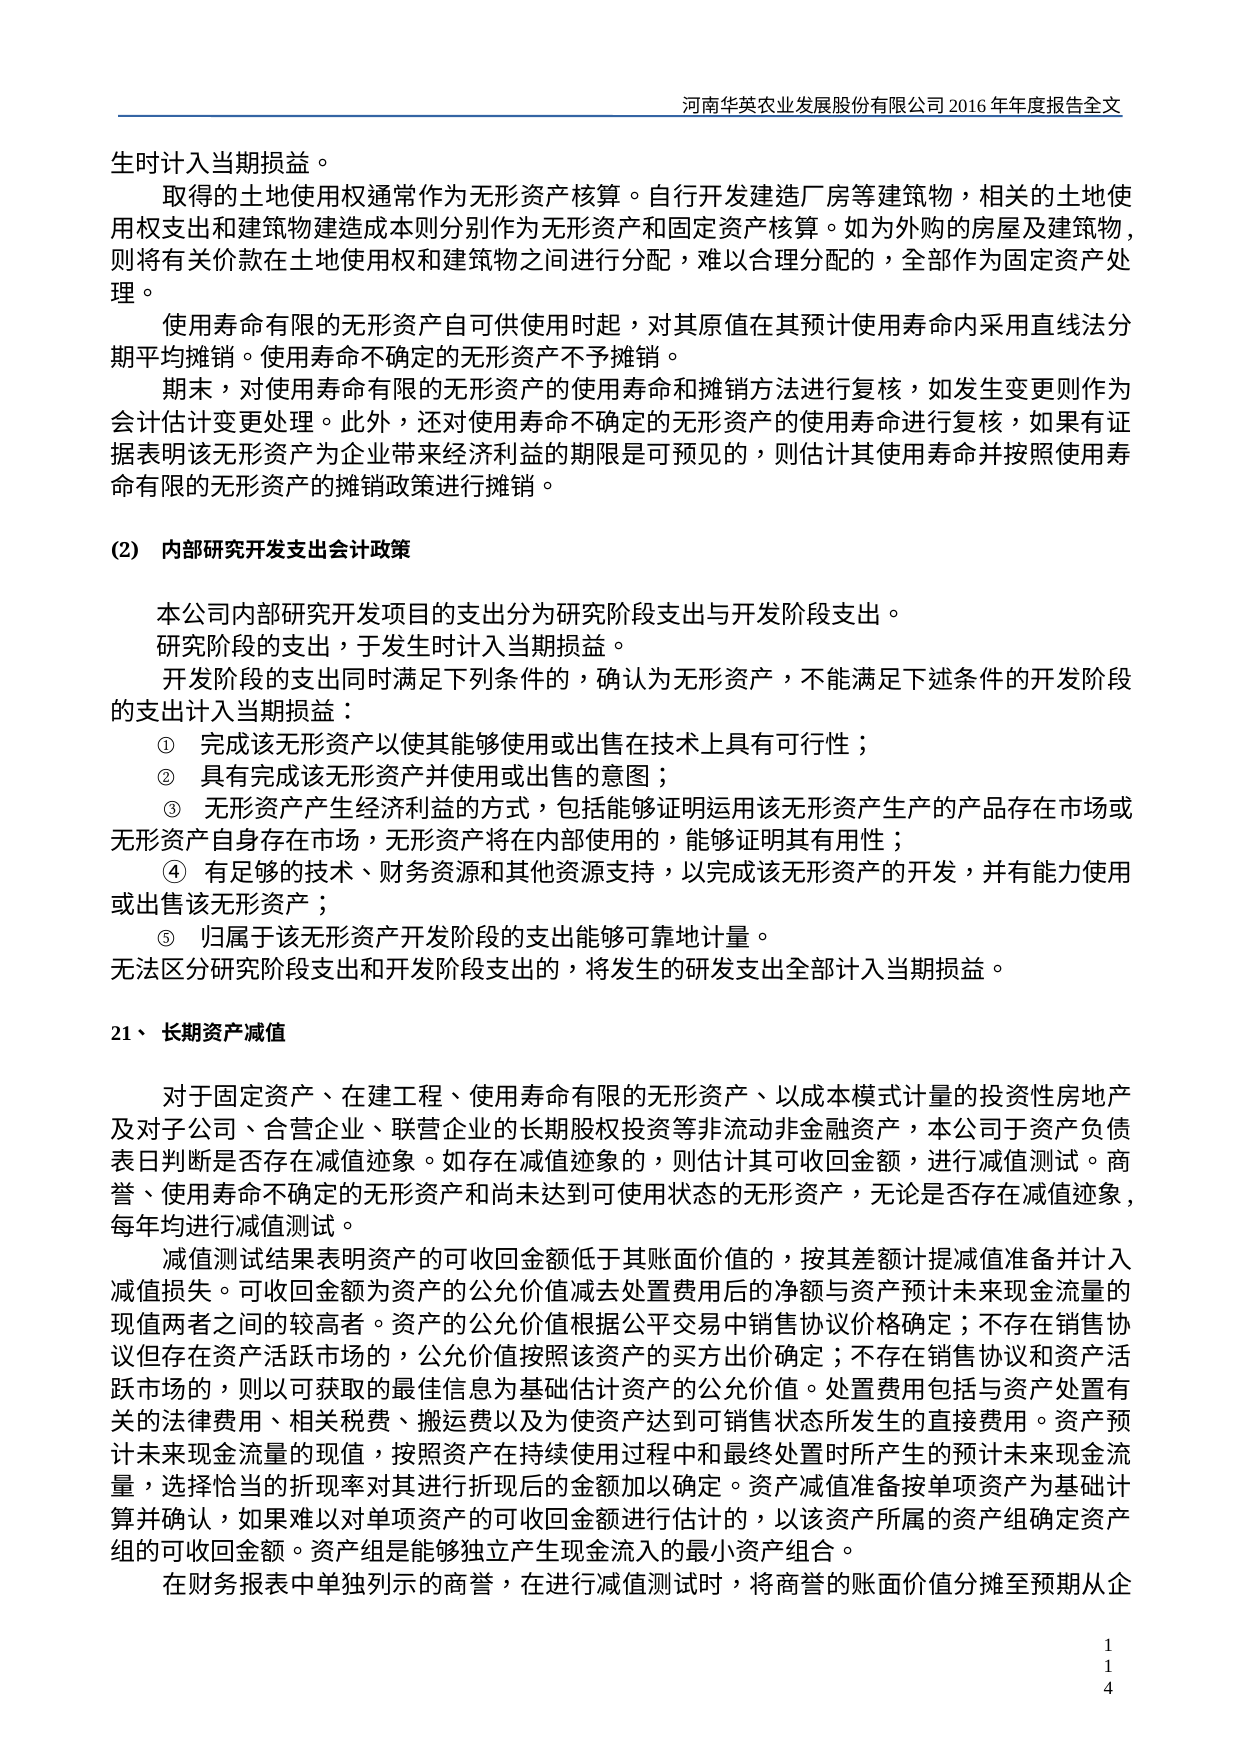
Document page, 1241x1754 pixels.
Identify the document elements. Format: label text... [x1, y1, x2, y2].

text 本公司内部研究开发项目的支出分为研究阶段支出与开发阶段支出。 [111, 597, 1133, 630]
list 具有完成该无形资产并使用或出售的意图； [111, 760, 1133, 792]
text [111, 1567, 1133, 1600]
text 对于固定资产、在建工程、使用寿命有限的无形资产、以成本模式计量的投资性房地产 及对子公司、合营企业、联营企业的长期股权投资等非流动非金融资产，本公司于资产负债 表日判断是否存在减值迹象。如存在减值迹象的，则估计其可收回金额，进行减值测试。商 誉、使用寿命不确定的无形资产和尚未达到可使用状态的无形资产，无论是否存在减值迹象, 每年均进行减值测试。 [111, 1080, 1133, 1242]
list 归属于该无形资产开发阶段的支出能够可靠地计量。 [111, 920, 1133, 952]
text 开发阶段的支出同时满足下列条件的，确认为无形资产，不能满足下述条件的开发阶段 的支出计入当期损益： [111, 662, 1133, 727]
list 无形资产产生经济利益的方式，包括能够证明运用该无形资产生产的产品存在市场或 无形资产自身存在市场，无形资产将在内部使用的，能够证明其有用性； [111, 792, 1133, 856]
text 期末，对使用寿命有限的无形资产的使用寿命和摊销方法进行复核，如发生变更则作为 会计估计变更处理。此外，还对使用寿命不确定的无形资产的使用寿命进行复核，如果有证 据表明该无形资产为企业带来经济利益的期限是可预见的，则估计其使用寿命并按照使用寿 命有限的无形资产的摊销政策进行摊销。 [111, 373, 1133, 502]
list 有足够的技术、财务资源和其他资源支持，以完成该无形资产的开发，并有能力使用 或出售该无形资产； [111, 856, 1133, 920]
text 无法区分研究阶段支出和开发阶段支出的，将发生的研发支出全部计入当期损益。 [111, 952, 1133, 985]
text 使用寿命有限的无形资产自可供使用时起，对其原值在其预计使用寿命内采用直线法分 期平均摊销。使用寿命不确定的无形资产不予摊销。 [111, 308, 1133, 373]
text 研究阶段的支出，于发生时计入当期损益。 [111, 630, 1133, 662]
text 减值测试结果表明资产的可收回金额低于其账面价值的，按其差额计提减值准备并计入 减值损失。可收回金额为资产的公允价值减去处置费用后的净额与资产预计未来现金流量的 现值两者之间的较高者。资产的公允价值根据公平交易中销售协议价格确定；不存在销售协 议但存在资产活跃市场的，公允价值按照该资产的买方出价确定；不存在销售协议和资产活 跃市场的，则以可获取的最佳信息为基础估计资产的公允价值。处置费用包括与资产处置有 关的法律费用、相关税费、搬运费以及为使资产达到可销售状态所发生的直接费用。资产预 计未来现金流量的现值，按照资产在持续使用过程中和最终处置时所产生的预计未来现金流 量，选择恰当的折现率对其进行折现后的金额加以确定。资产减值准备按单项资产为基础计 算并确认，如果难以对单项资产的可收回金额进行估计的，以该资产所属的资产组确定资产 组的可收回金额。资产组是能够独立产生现金流入的最小资产组合。 [111, 1242, 1133, 1567]
list 内部研究开发支出会计政策 [111, 536, 1133, 564]
text 21、 长期资产减值 [111, 1018, 1133, 1046]
list 完成该无形资产以使其能够使用或出售在技术上具有可行性； [111, 727, 1133, 760]
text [111, 147, 1133, 179]
text 取得的土地使用权通常作为无形资产核算。自行开发建造厂房等建筑物，相关的土地使 用权支出和建筑物建造成本则分别作为无形资产和固定资产核算。如为外购的房屋及建筑物, 则将有关价款在土地使用权和建筑物之间进行分配，难以合理分配的，全部作为固定资产处 理。 [111, 179, 1133, 308]
